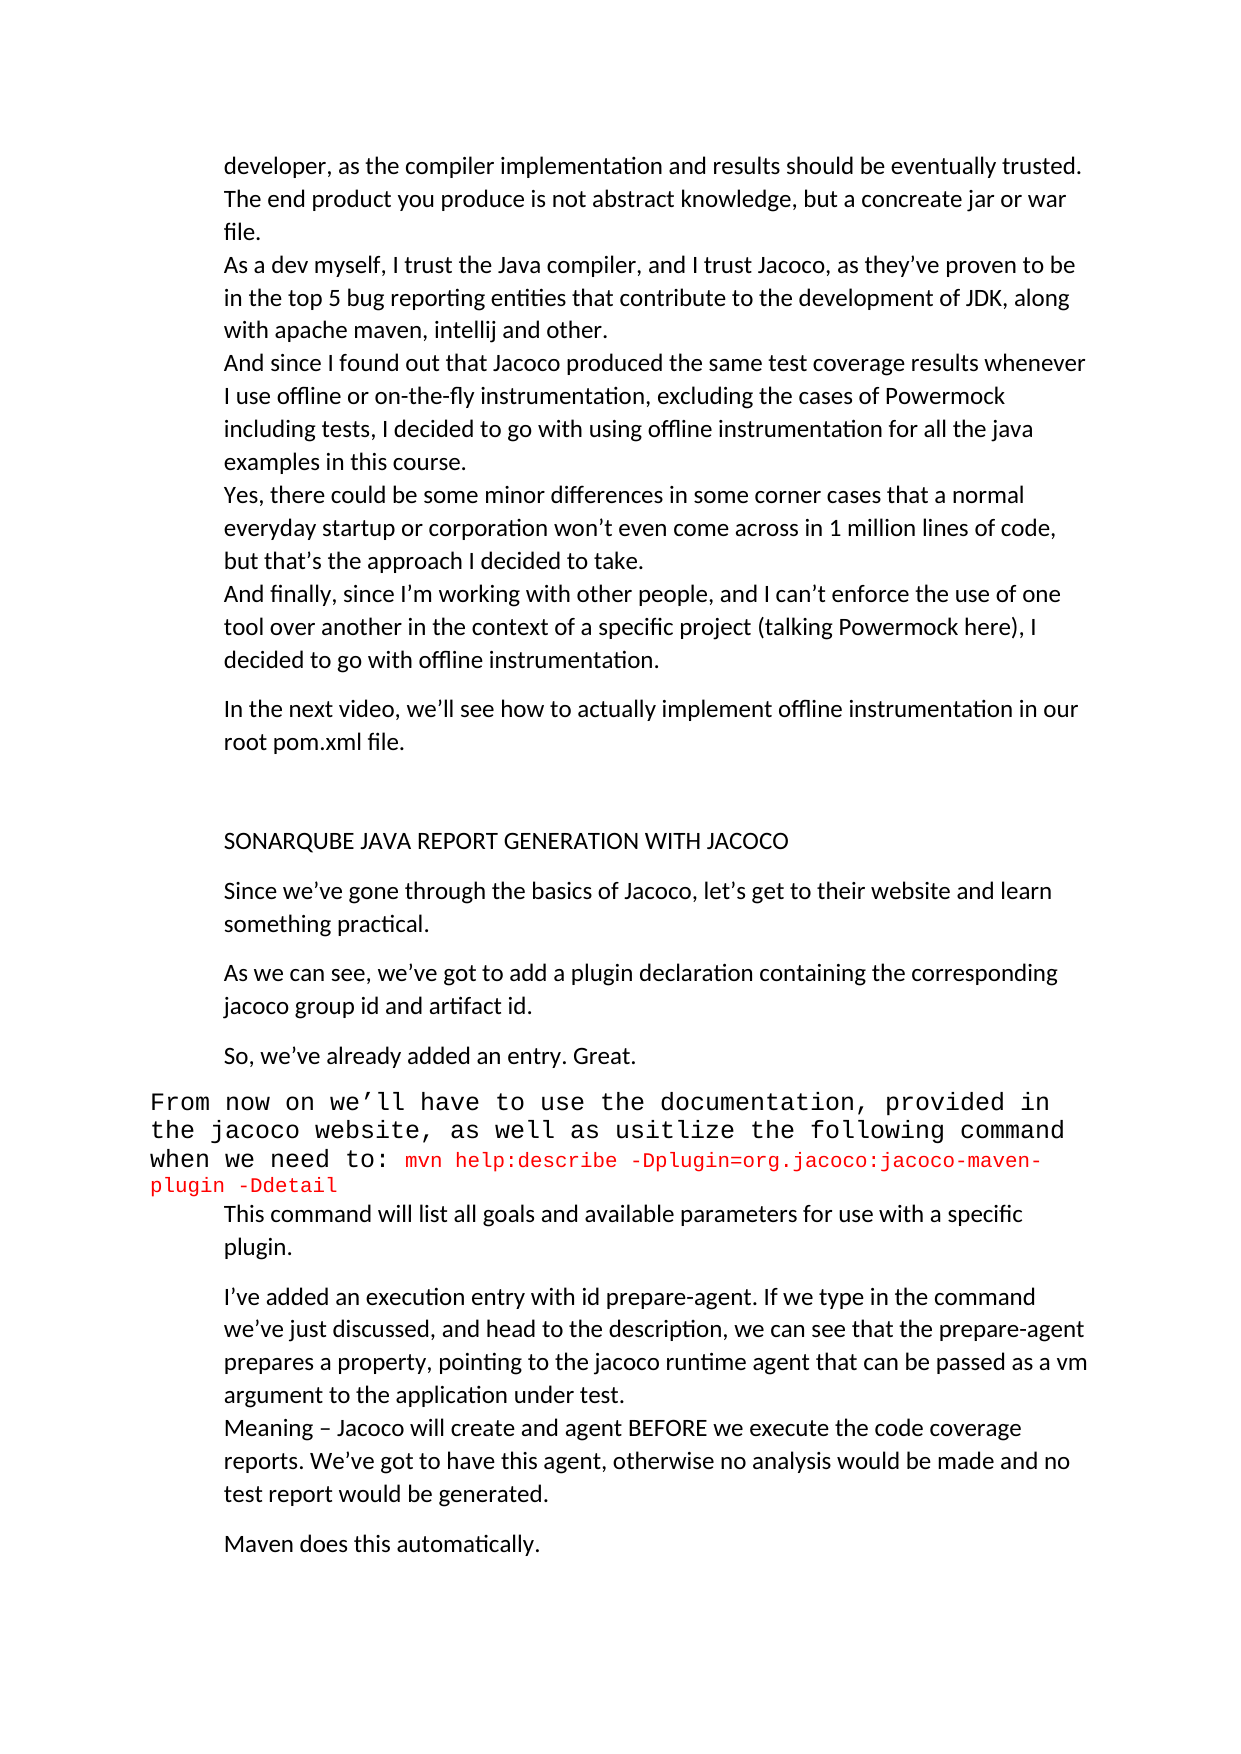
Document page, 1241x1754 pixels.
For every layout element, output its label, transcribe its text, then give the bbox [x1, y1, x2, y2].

text Since we’ve gone through the basics of Jacoco, let’s get to their website and learn something practical. [224, 875, 1090, 938]
text So, we’ve already added an entry. Great. [224, 1040, 1090, 1071]
text This command will list all goals and available parameters for use with a specific plugin. [224, 1198, 1090, 1262]
text SONARQUBE JAVA REPORT GENERATION WITH JACOCO [224, 825, 1090, 856]
text As we can see, we’ve got to add a plugin declaration containing the corresponding jacoco group id and artifact id. [224, 957, 1090, 1021]
text I’ve added an execution entry with id prepare-agent. If we type in the command we’ve just discussed, and head to the description, we can see that the prepare-agent prepares a property, pointing to the jacoco runtime agent that can be passed as a vm argument to the application under test. Meaning – Jacoco will create and agent BEFORE we execute the code coverage reports. We’ve got to have this agent, otherwise no analysis would be made and no test report would be generated. [224, 1281, 1090, 1509]
text In the next video, we’ll see how to actually implement offline instrumentation in our root pom.xml file. [224, 693, 1090, 757]
text From now on we’ll have to use the documentation, provided in the jacoco website, as well as usitlize the following command when we need to: mvn help:describe -Dplugin=org.jacoco:jacoco-maven-plugin -Ddetail [150, 1089, 1090, 1198]
text Maven does this automatically. [224, 1528, 1090, 1558]
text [224, 150, 1090, 674]
